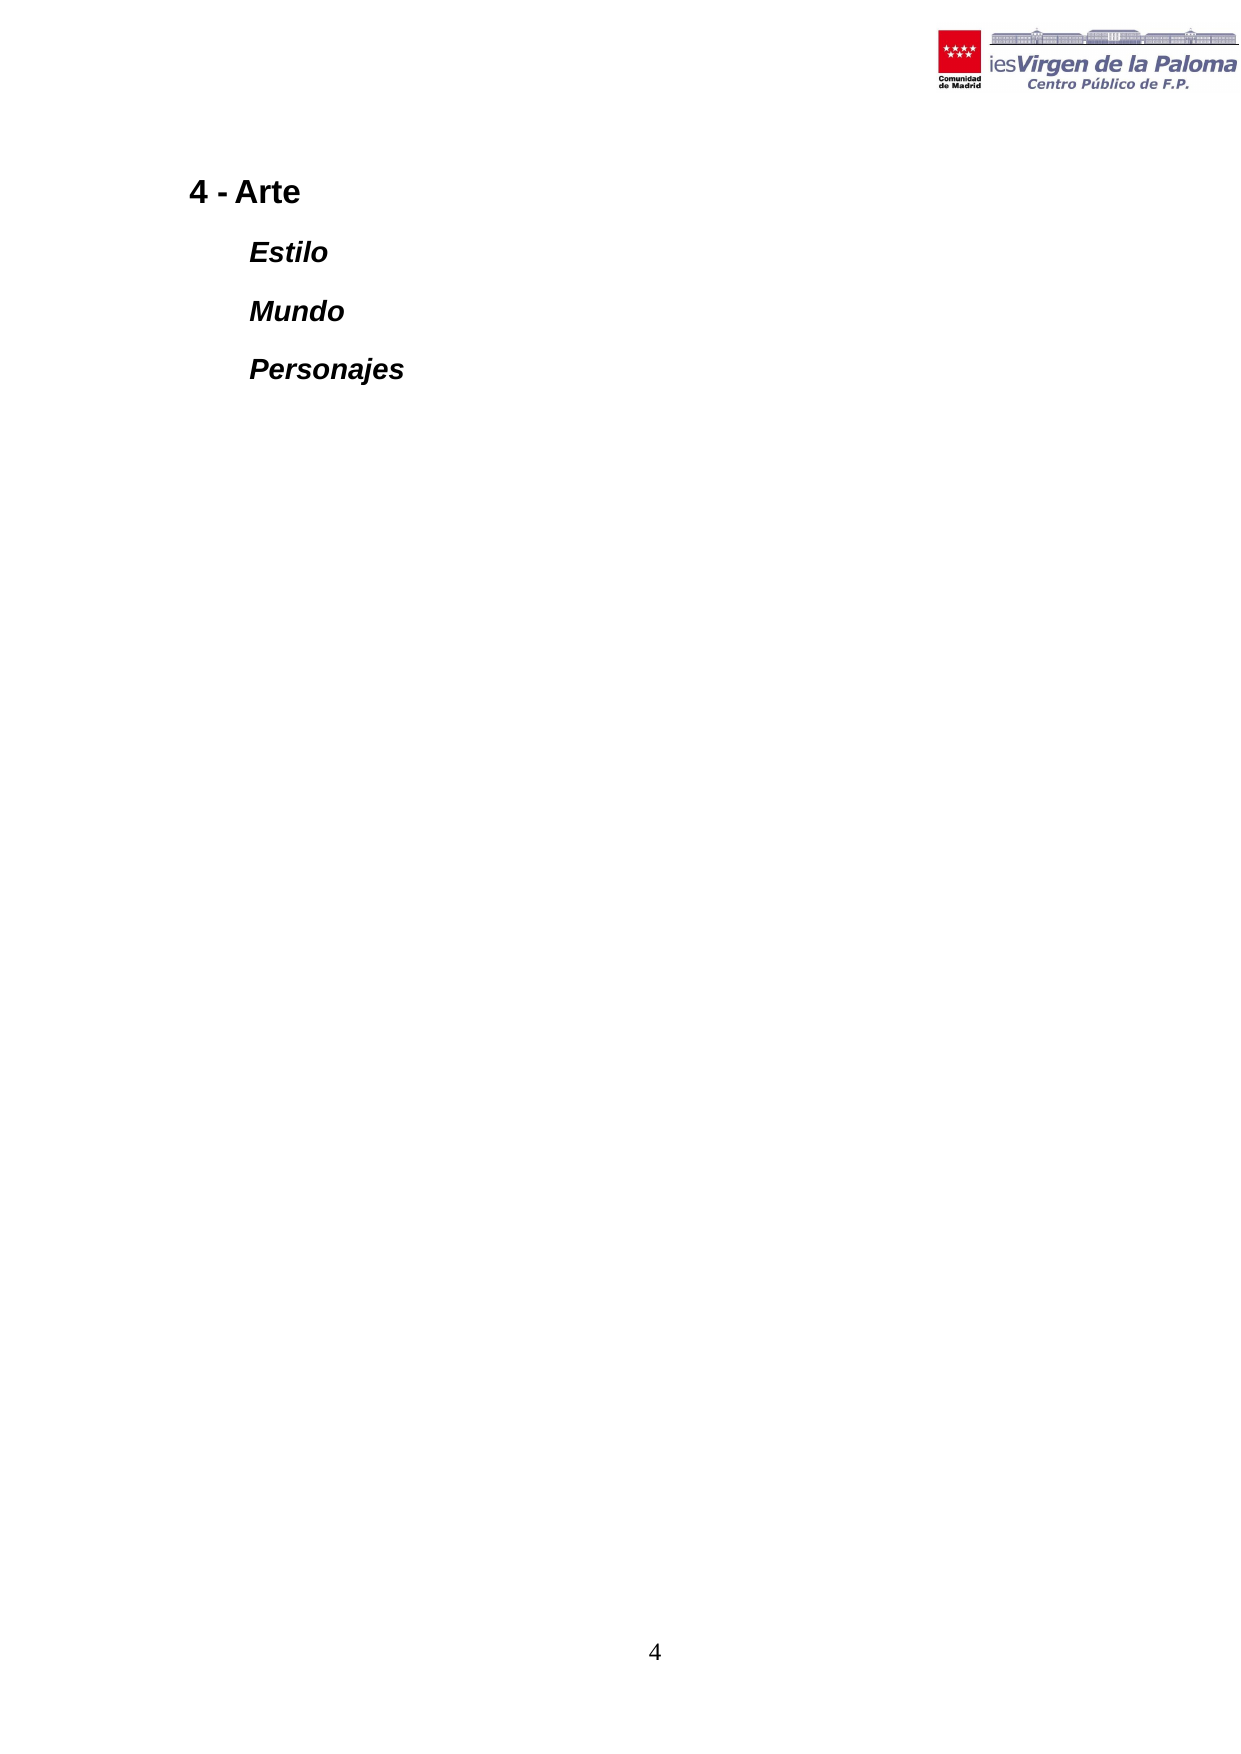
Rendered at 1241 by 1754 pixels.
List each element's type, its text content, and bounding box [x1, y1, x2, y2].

picture [936, 22, 1241, 93]
subtitle Arte [189, 172, 1120, 210]
subtitle Estilo [189, 235, 1120, 269]
subtitle Personajes [189, 352, 1120, 386]
subtitle Mundo [189, 294, 1120, 327]
